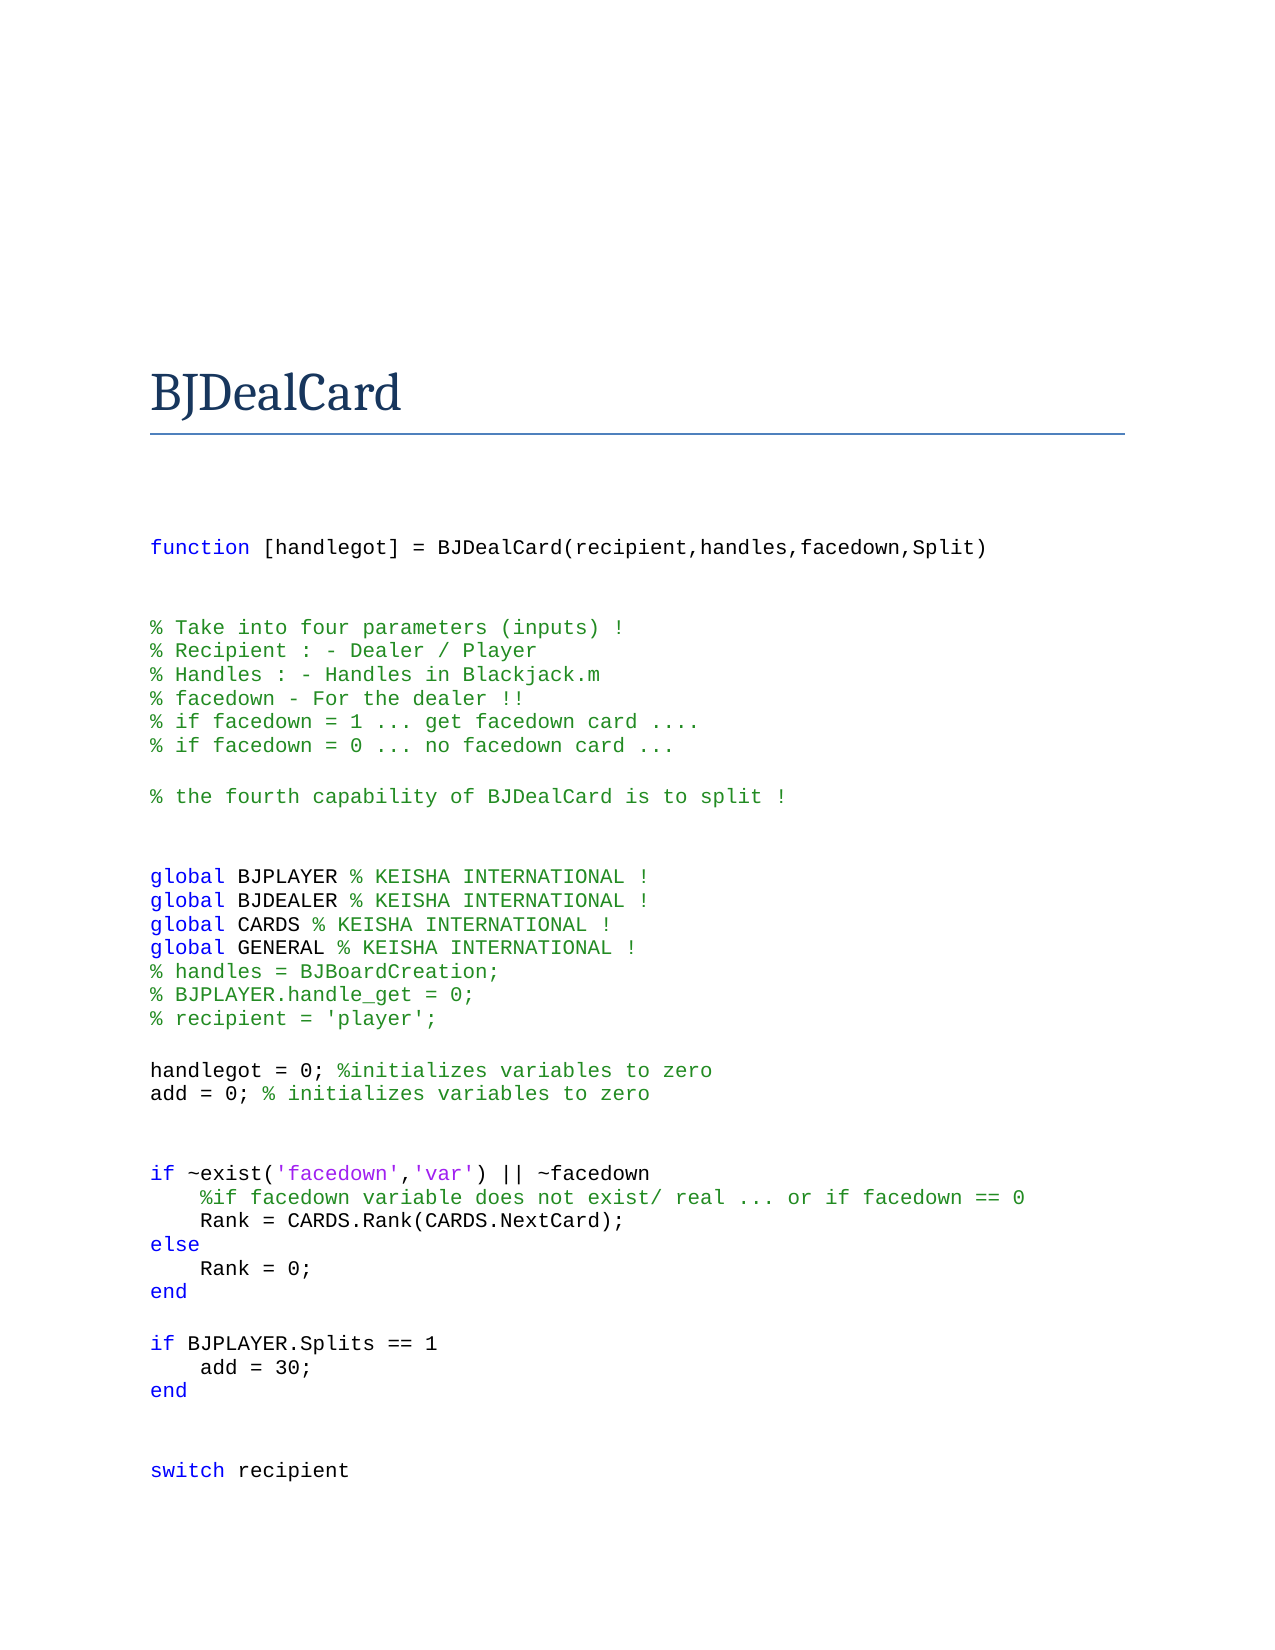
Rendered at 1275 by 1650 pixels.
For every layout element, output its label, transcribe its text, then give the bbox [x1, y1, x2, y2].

text global GENERAL % KEISHA INTERNATIONAL ! [150, 937, 1125, 961]
text handlegot = 0; %initializes variables to zero [150, 1060, 1125, 1083]
text % handles = BJBoardCreation; [150, 961, 1125, 984]
text else [150, 1234, 1125, 1258]
text % Handles : - Handles in Blackjack.m [150, 664, 1125, 688]
text %if facedown variable does not exist/ real ... or if facedown == 0 [150, 1187, 1125, 1210]
text % facedown - For the dealer !! [150, 688, 1125, 711]
text % recipient = 'player'; [150, 1008, 1125, 1032]
text global CARDS % KEISHA INTERNATIONAL ! [150, 913, 1125, 937]
text global BJDEALER % KEISHA INTERNATIONAL ! [150, 890, 1125, 913]
text end [150, 1281, 1125, 1305]
text % if facedown = 0 ... no facedown card ... [150, 735, 1125, 758]
text % if facedown = 1 ... get facedown card .... [150, 711, 1125, 735]
text Rank = 0; [150, 1258, 1125, 1281]
text add = 0; % initializes variables to zero [150, 1083, 1125, 1107]
text % Take into four parameters (inputs) ! [150, 617, 1125, 640]
text function [handlegot] = BJDealCard(recipient,handles,facedown,Split) [150, 537, 1125, 561]
text % the fourth capability of BJDealCard is to split ! [150, 787, 1125, 810]
text switch recipient [150, 1460, 1125, 1484]
text if ~exist('facedown','var') || ~facedown [150, 1163, 1125, 1187]
text if BJPLAYER.Splits == 1 [150, 1333, 1125, 1357]
text % BJPLAYER.handle_get = 0; [150, 984, 1125, 1008]
text % Recipient : - Dealer / Player [150, 640, 1125, 664]
text global BJPLAYER % KEISHA INTERNATIONAL ! [150, 866, 1125, 890]
title BJDealCard [150, 362, 1125, 433]
text end [150, 1380, 1125, 1404]
text add = 30; [150, 1357, 1125, 1380]
text Rank = CARDS.Rank(CARDS.NextCard); [150, 1210, 1125, 1234]
